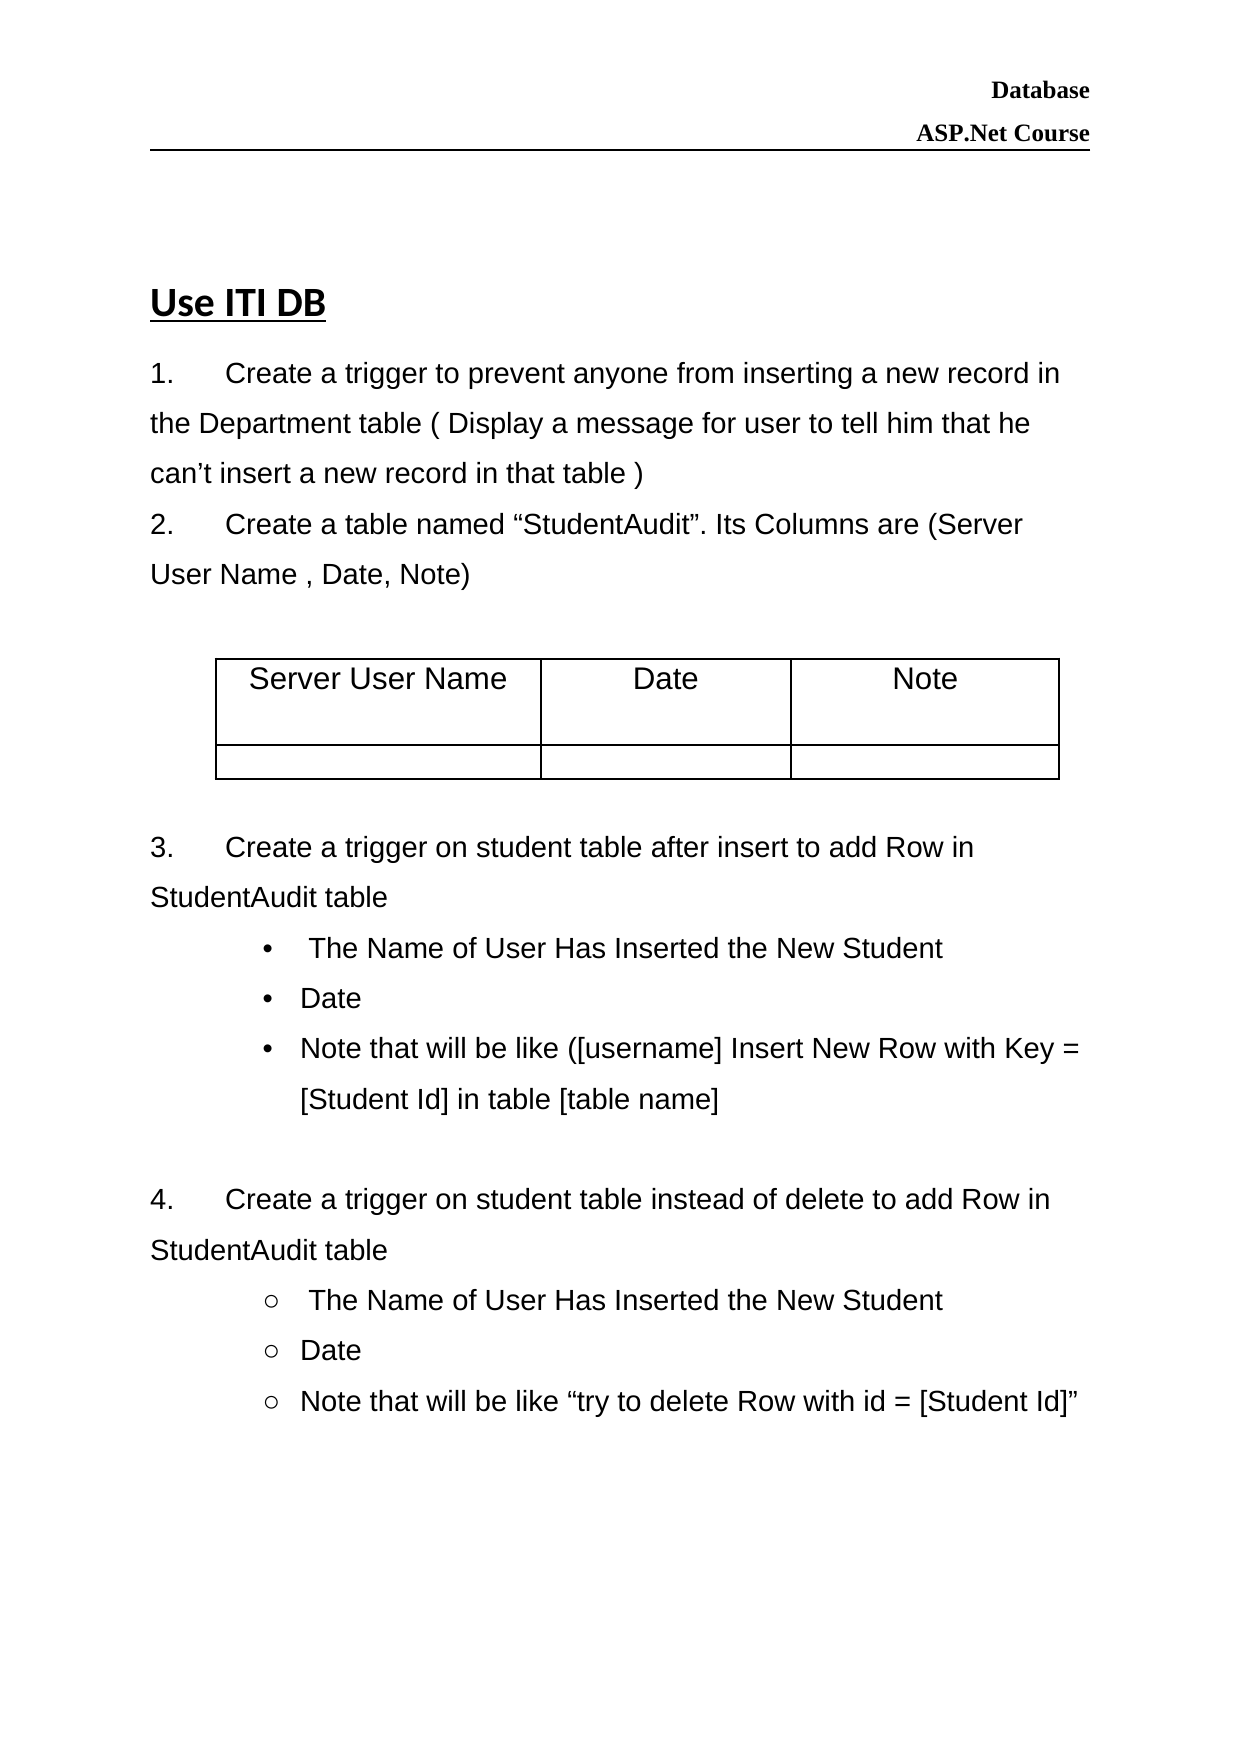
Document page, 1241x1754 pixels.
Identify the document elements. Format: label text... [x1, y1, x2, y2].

table_header Server User Name [217, 660, 540, 744]
table_cell [792, 746, 1058, 778]
list The Name of User Has Inserted the New Student [262, 1283, 1090, 1316]
table_header Note [792, 660, 1058, 744]
table_header Date [542, 660, 790, 744]
list Create a trigger to prevent anyone from inserting a new record in the Department table ( Display a message for user to tell him that he can’t insert a new record in that table ) [150, 356, 1090, 490]
list Note that will be like ([username] Insert New Row with Key = [Student Id] in table [table name] [262, 1031, 1090, 1115]
list Create a table named “StudentAudit”. Its Columns are (Server User Name , Date, Note) [150, 507, 1090, 591]
list The Name of User Has Inserted the New Student [262, 931, 1090, 964]
table_cell [542, 746, 790, 778]
list Create a trigger on student table after insert to add Row in StudentAudit table [150, 830, 1090, 914]
table_cell [217, 746, 540, 778]
list Note that will be like “try to delete Row with id = [Student Id]” [262, 1383, 1090, 1417]
list Date [262, 981, 1090, 1014]
list Date [262, 1333, 1090, 1367]
text Use ITI DB [150, 276, 1090, 327]
list Create a trigger on student table instead of delete to add Row in StudentAudit table [150, 1182, 1090, 1266]
